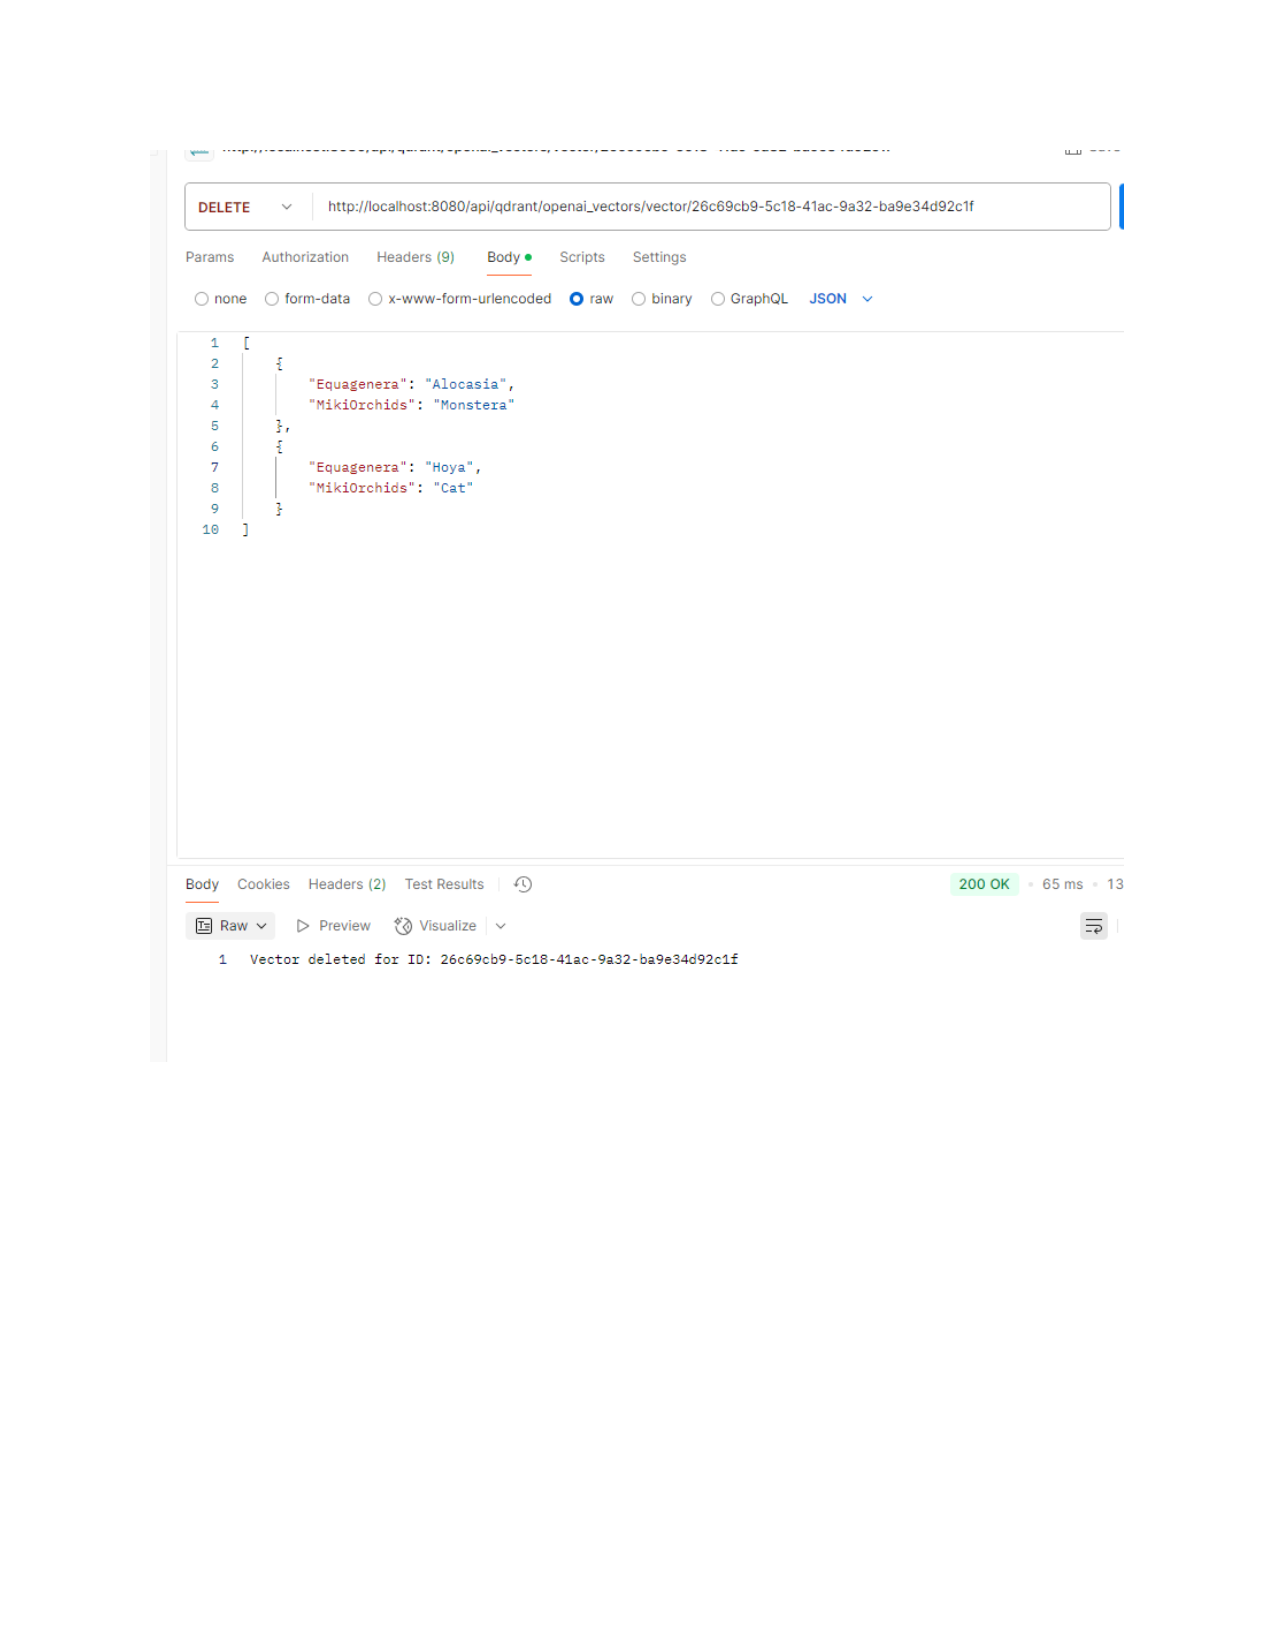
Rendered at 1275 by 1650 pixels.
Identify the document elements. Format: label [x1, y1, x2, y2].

picture [150, 150, 1124, 1062]
